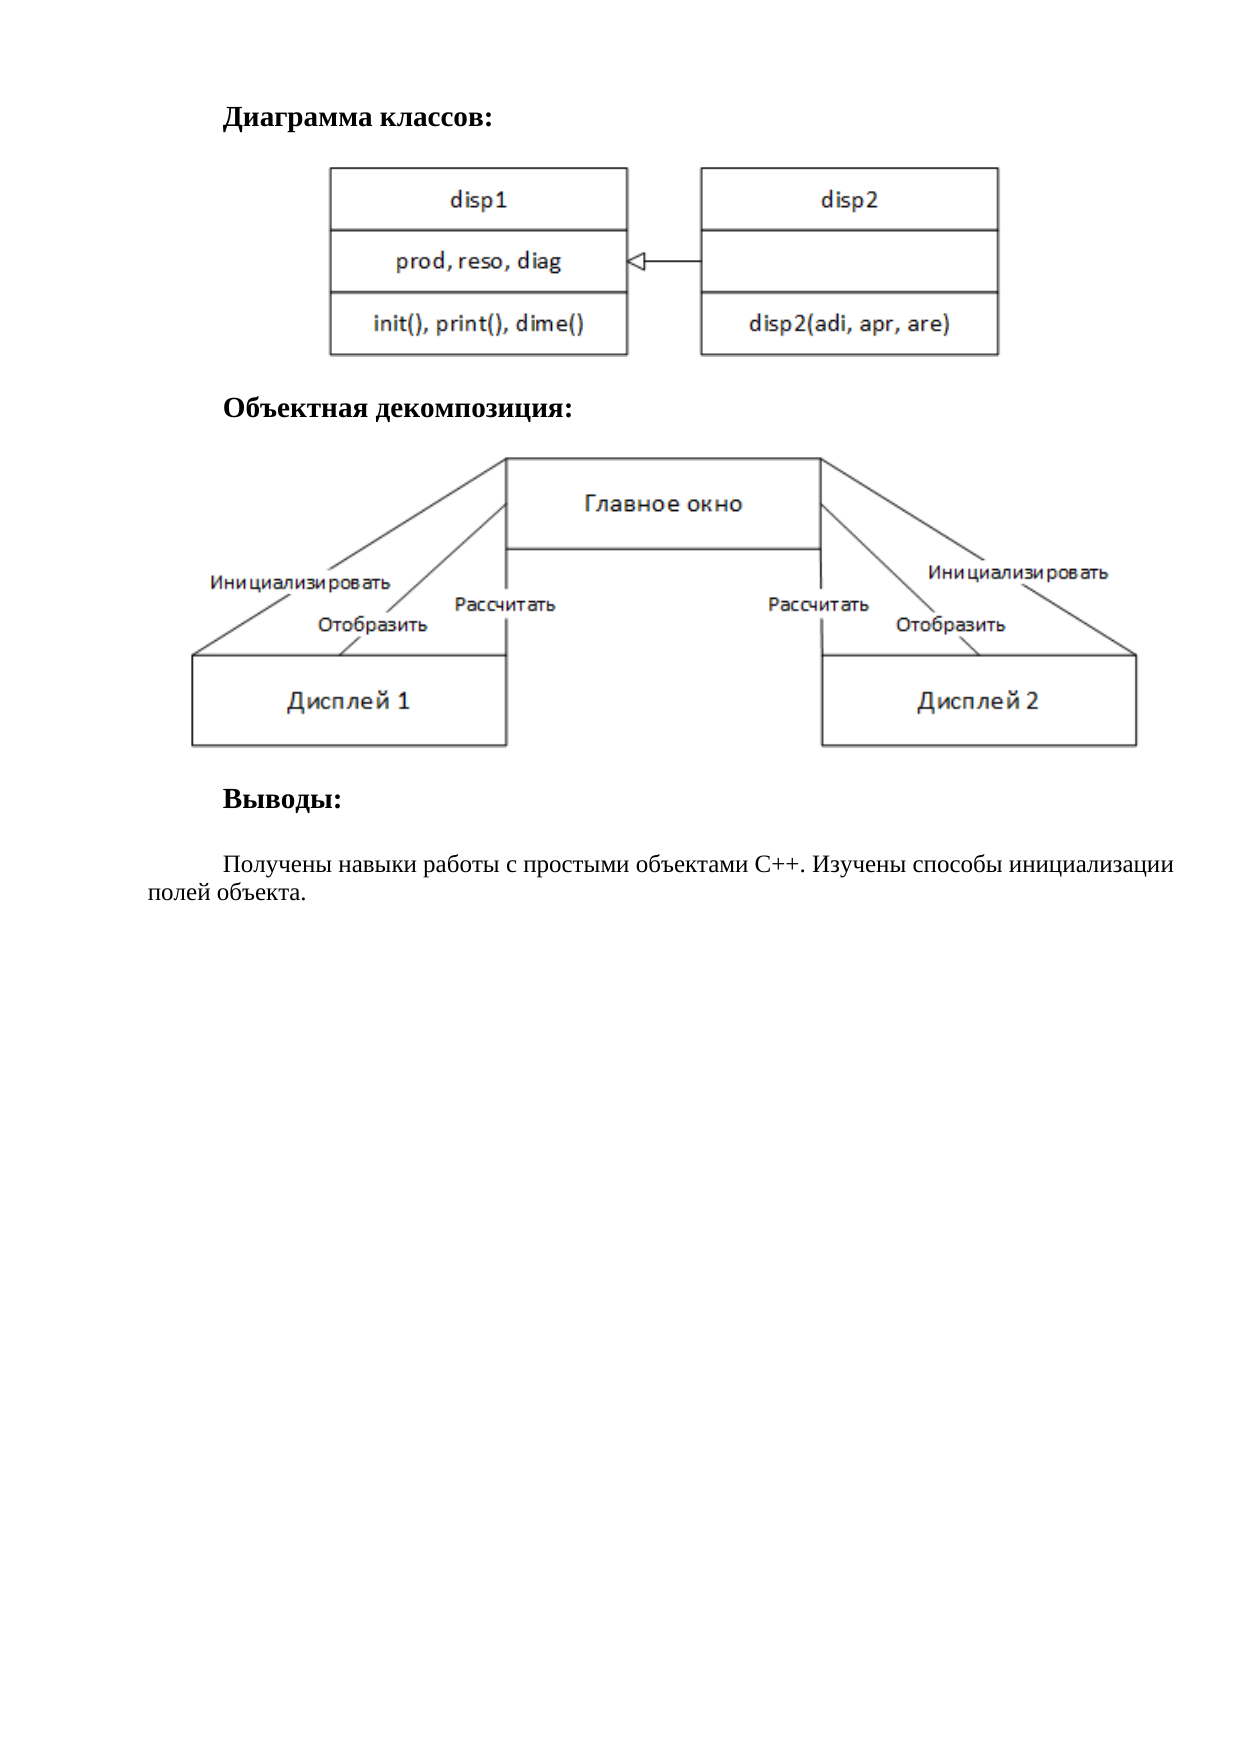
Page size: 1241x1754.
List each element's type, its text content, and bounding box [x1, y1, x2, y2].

picture [324, 166, 1005, 357]
text Выводы: [148, 782, 1181, 815]
picture [185, 456, 1144, 748]
text Получены навыки работы с простыми объектами С++. Изучены способы инициализации полей объекта. [148, 849, 1181, 906]
text Диаграмма классов: [148, 99, 1181, 133]
text Объектная декомпозиция: [148, 390, 1181, 423]
